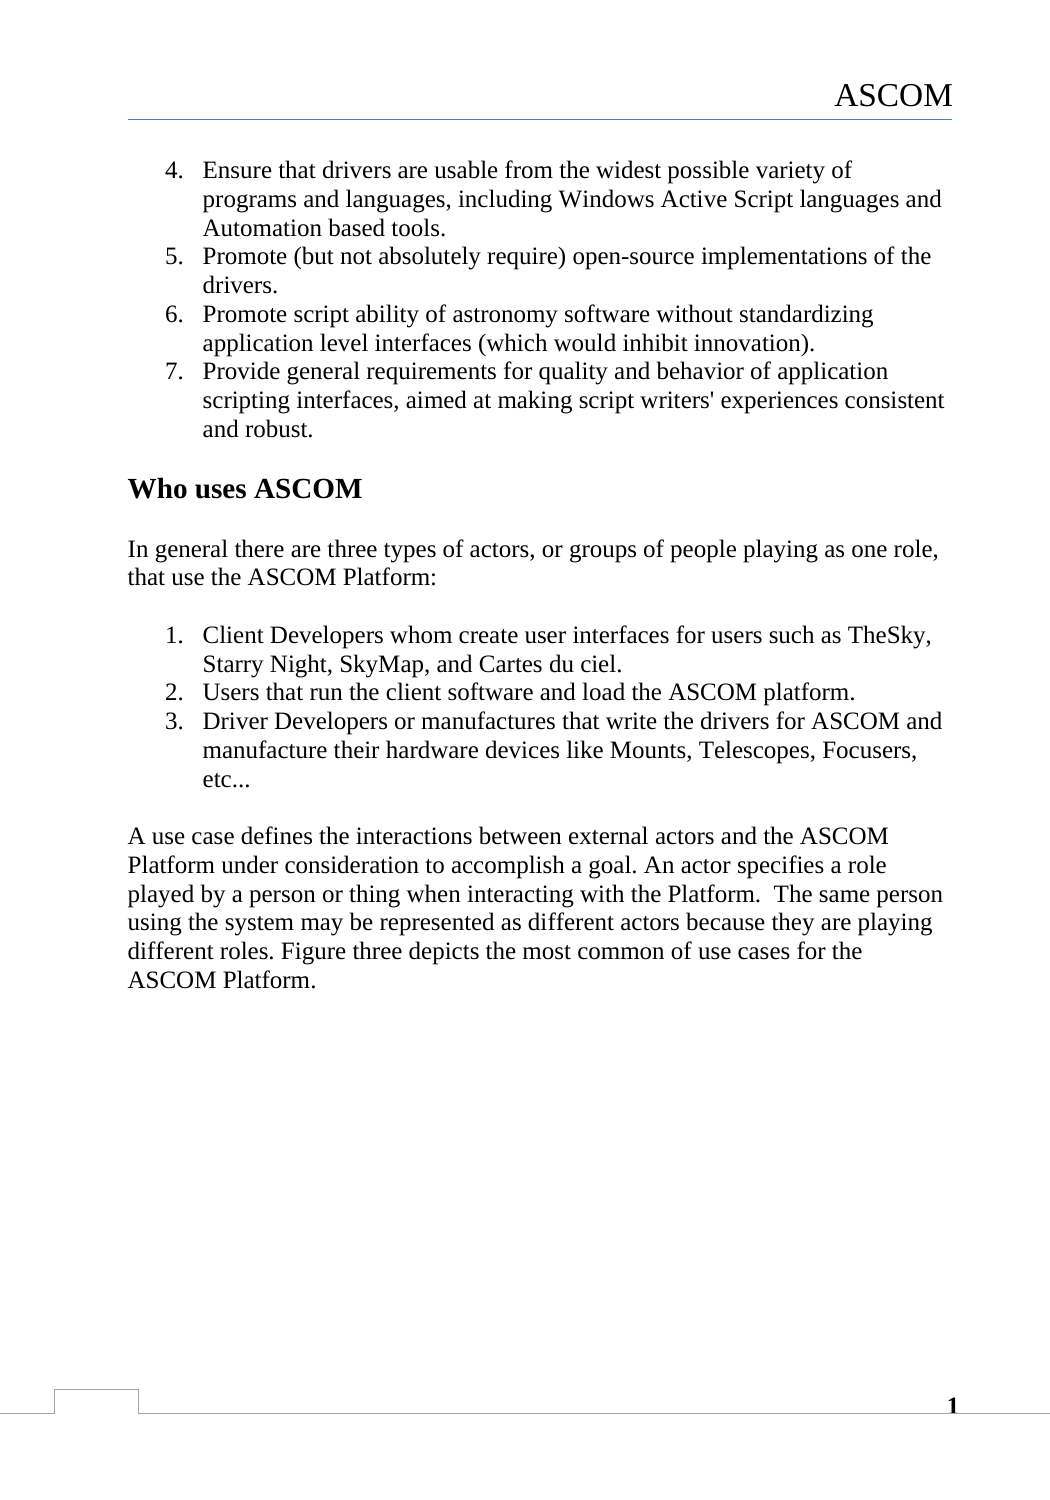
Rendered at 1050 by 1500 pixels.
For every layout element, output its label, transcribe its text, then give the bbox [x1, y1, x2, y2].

text In general there are three types of actors, or groups of people playing as one role, that use the ASCOM Platform: [127, 534, 952, 591]
list A use case defines the interactions between external actors and the ASCOM Platform under consideration to accomplish a goal. An actor specifies a role played by a person or thing when interacting with the Platform. The same person using the system may be represented as different actors because they are playing different roles. Figure three depicts the most common of use cases for the ASCOM Platform. [127, 821, 952, 994]
list Ensure that drivers are usable from the widest possible variety of programs and languages, including Windows Active Script languages and Automation based tools. [165, 155, 952, 241]
list Promote script ability of astronomy software without standardizing application level interfaces (which would inhibit innovation). [165, 299, 952, 356]
list Users that run the client software and load the ASCOM platform. [165, 677, 952, 706]
list Promote (but not absolutely require) open-source implementations of the drivers. [165, 241, 952, 299]
list Provide general requirements for quality and behavior of application scripting interfaces, aimed at making script writers' experiences consistent and robust. [165, 356, 952, 443]
list Driver Developers or manufactures that write the drivers for ASCOM and manufacture their hardware devices like Mounts, Telescopes, Focusers, etc... [165, 706, 952, 792]
subtitle Who uses ASCOM [127, 471, 952, 505]
list Client Developers whom create user interfaces for users such as TheSky, Starry Night, SkyMap, and Cartes du ciel. [165, 620, 952, 677]
